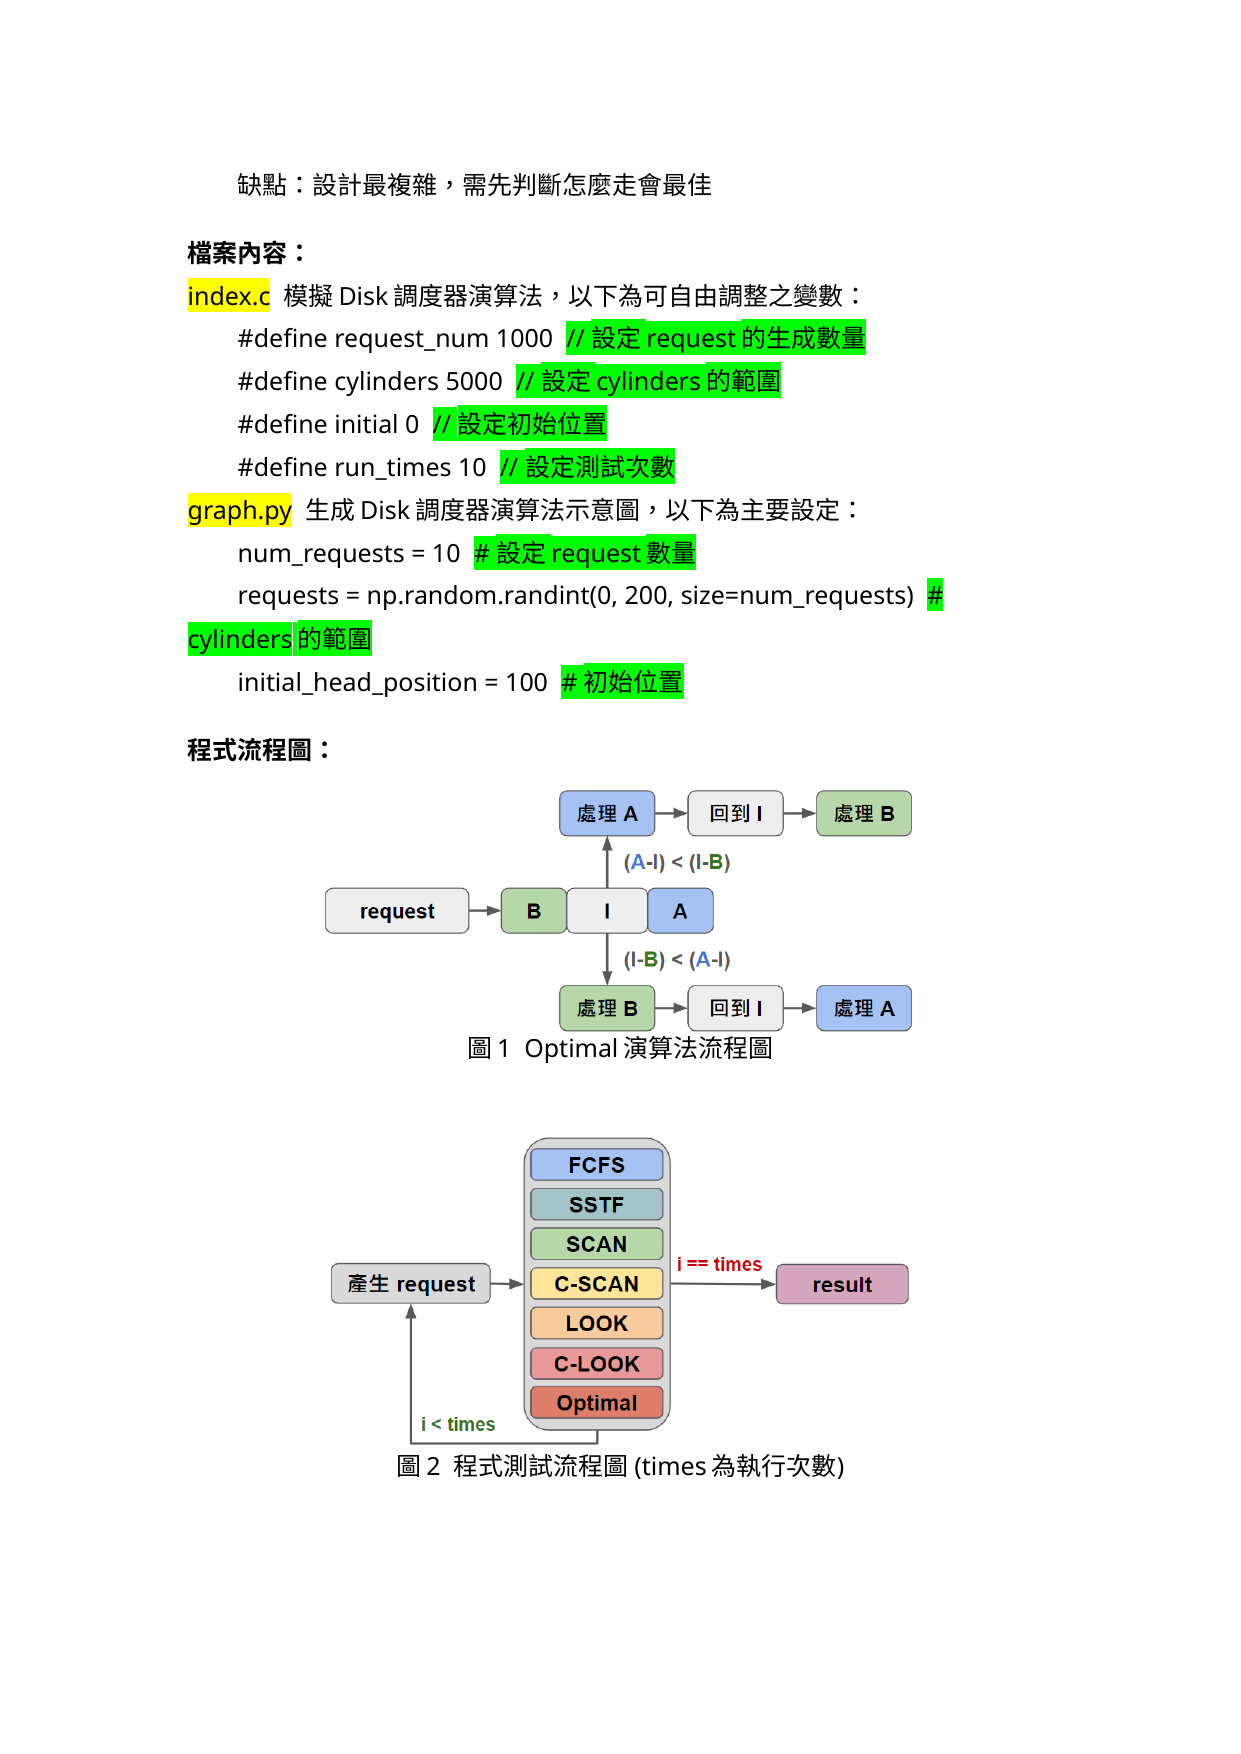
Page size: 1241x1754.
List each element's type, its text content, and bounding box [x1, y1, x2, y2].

picture [329, 1136, 911, 1446]
text num_requests = 10 # 設定request數量 [187, 533, 1053, 570]
text #define run_times 10 // 設定測試次數 [187, 447, 1053, 484]
text initial_head_position = 100 # 初始位置 [187, 662, 1053, 699]
text #define cylinders 5000 // 設定cylinders的範圍 [187, 361, 1053, 399]
text #define initial 0 // 設定初始位置 [187, 404, 1053, 442]
text graph.py 生成Disk調度器演算法示意圖，以下為主要設定： [187, 490, 1053, 527]
text index.c 模擬Disk調度器演算法，以下為可自由調整之變數： [187, 275, 1053, 313]
text 程式流程圖： [187, 730, 1053, 767]
text #define request_num 1000 // 設定request的生成數量 [187, 318, 1053, 356]
picture [321, 779, 919, 1036]
text 缺點：設計最複雜，需先判斷怎麼走會最佳 [187, 164, 1053, 202]
text requests = np.random.randint(0, 200, size=num_requests) # cylinders的範圍 [187, 576, 1053, 656]
text 圖2 程式測試流程圖 (times為執行次數) [187, 1445, 1053, 1483]
text 檔案內容： [187, 232, 1053, 270]
text 圖1 Optimal演算法流程圖 [187, 1028, 1053, 1066]
